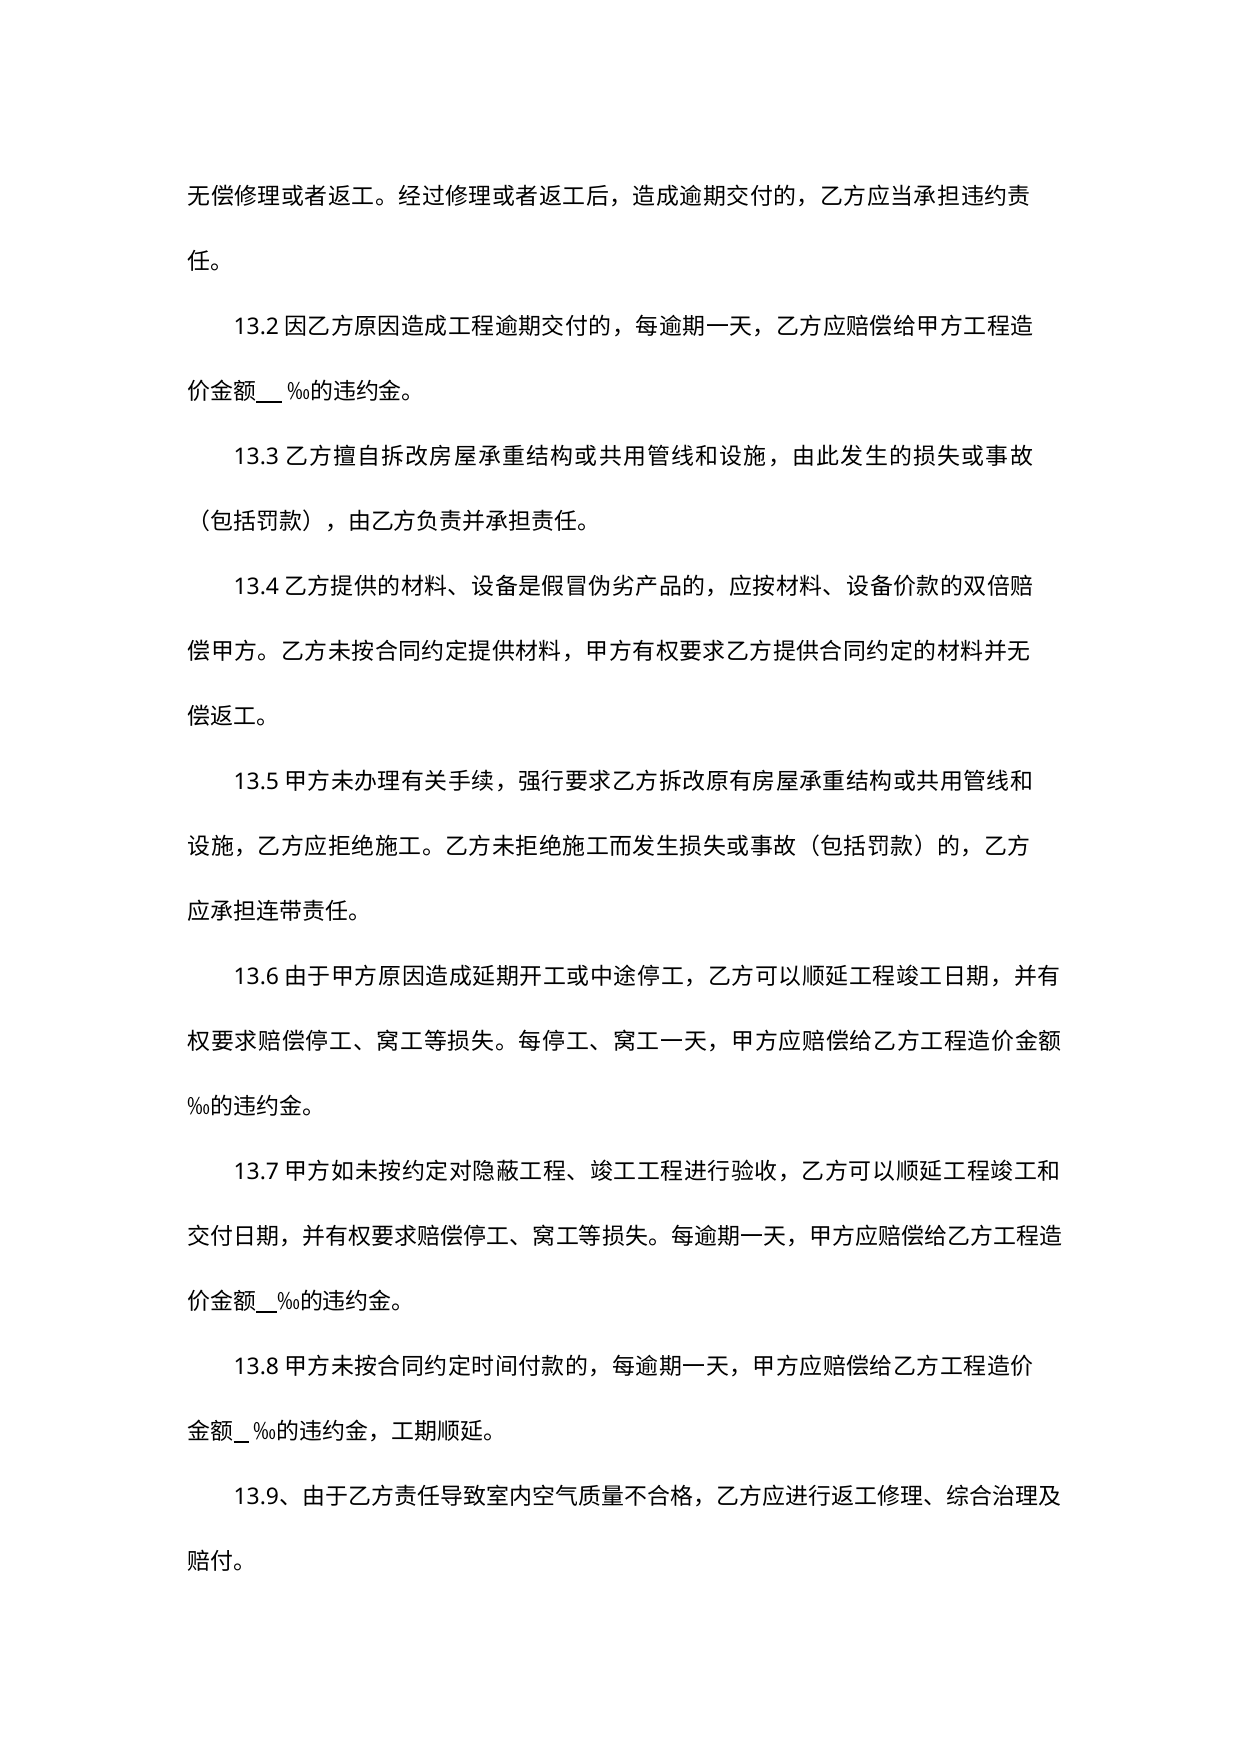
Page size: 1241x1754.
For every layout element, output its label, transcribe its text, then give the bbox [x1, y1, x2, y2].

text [187, 162, 1033, 292]
text 13.3乙方擅自拆改房屋承重结构或共用管线和设施，由此发生的损失或事故（包括罚款），由乙方负责并承担责任。 [187, 422, 1033, 552]
text 13.5甲方未办理有关手续，强行要求乙方拆改原有房屋承重结构或共用管线和设施，乙方应拒绝施工。乙方未拒绝施工而发生损失或事故（包括罚款）的，乙方应承担连带责任。 [187, 747, 1033, 942]
text 13.8甲方未按合同约定时间付款的，每逾期一天，甲方应赔偿给乙方工程造价金额 ‰的违约金，工期顺延。 [187, 1332, 1033, 1462]
text 13.6由于甲方原因造成延期开工或中途停工，乙方可以顺延工程竣工日期，并有权要求赔偿停工、窝工等损失。每停工、窝工一天，甲方应赔偿给乙方工程造价金额 ‰的违约金。 [187, 942, 1062, 1137]
text 13.2因乙方原因造成工程逾期交付的，每逾期一天，乙方应赔偿给甲方工程造价金额 ‰的违约金。 [187, 292, 1033, 422]
text 13.7甲方如未按约定对隐蔽工程、竣工工程进行验收，乙方可以顺延工程竣工和交付日期，并有权要求赔偿停工、窝工等损失。每逾期一天，甲方应赔偿给乙方工程造价金额 ‰的违约金。 [187, 1137, 1062, 1332]
text 13.4乙方提供的材料、设备是假冒伪劣产品的，应按材料、设备价款的双倍赔偿甲方。乙方未按合同约定提供材料，甲方有权要求乙方提供合同约定的材料并无偿返工。 [187, 552, 1033, 747]
text 13.9、由于乙方责任导致室内空气质量不合格，乙方应进行返工修理、综合治理及赔付。 [187, 1462, 1062, 1592]
